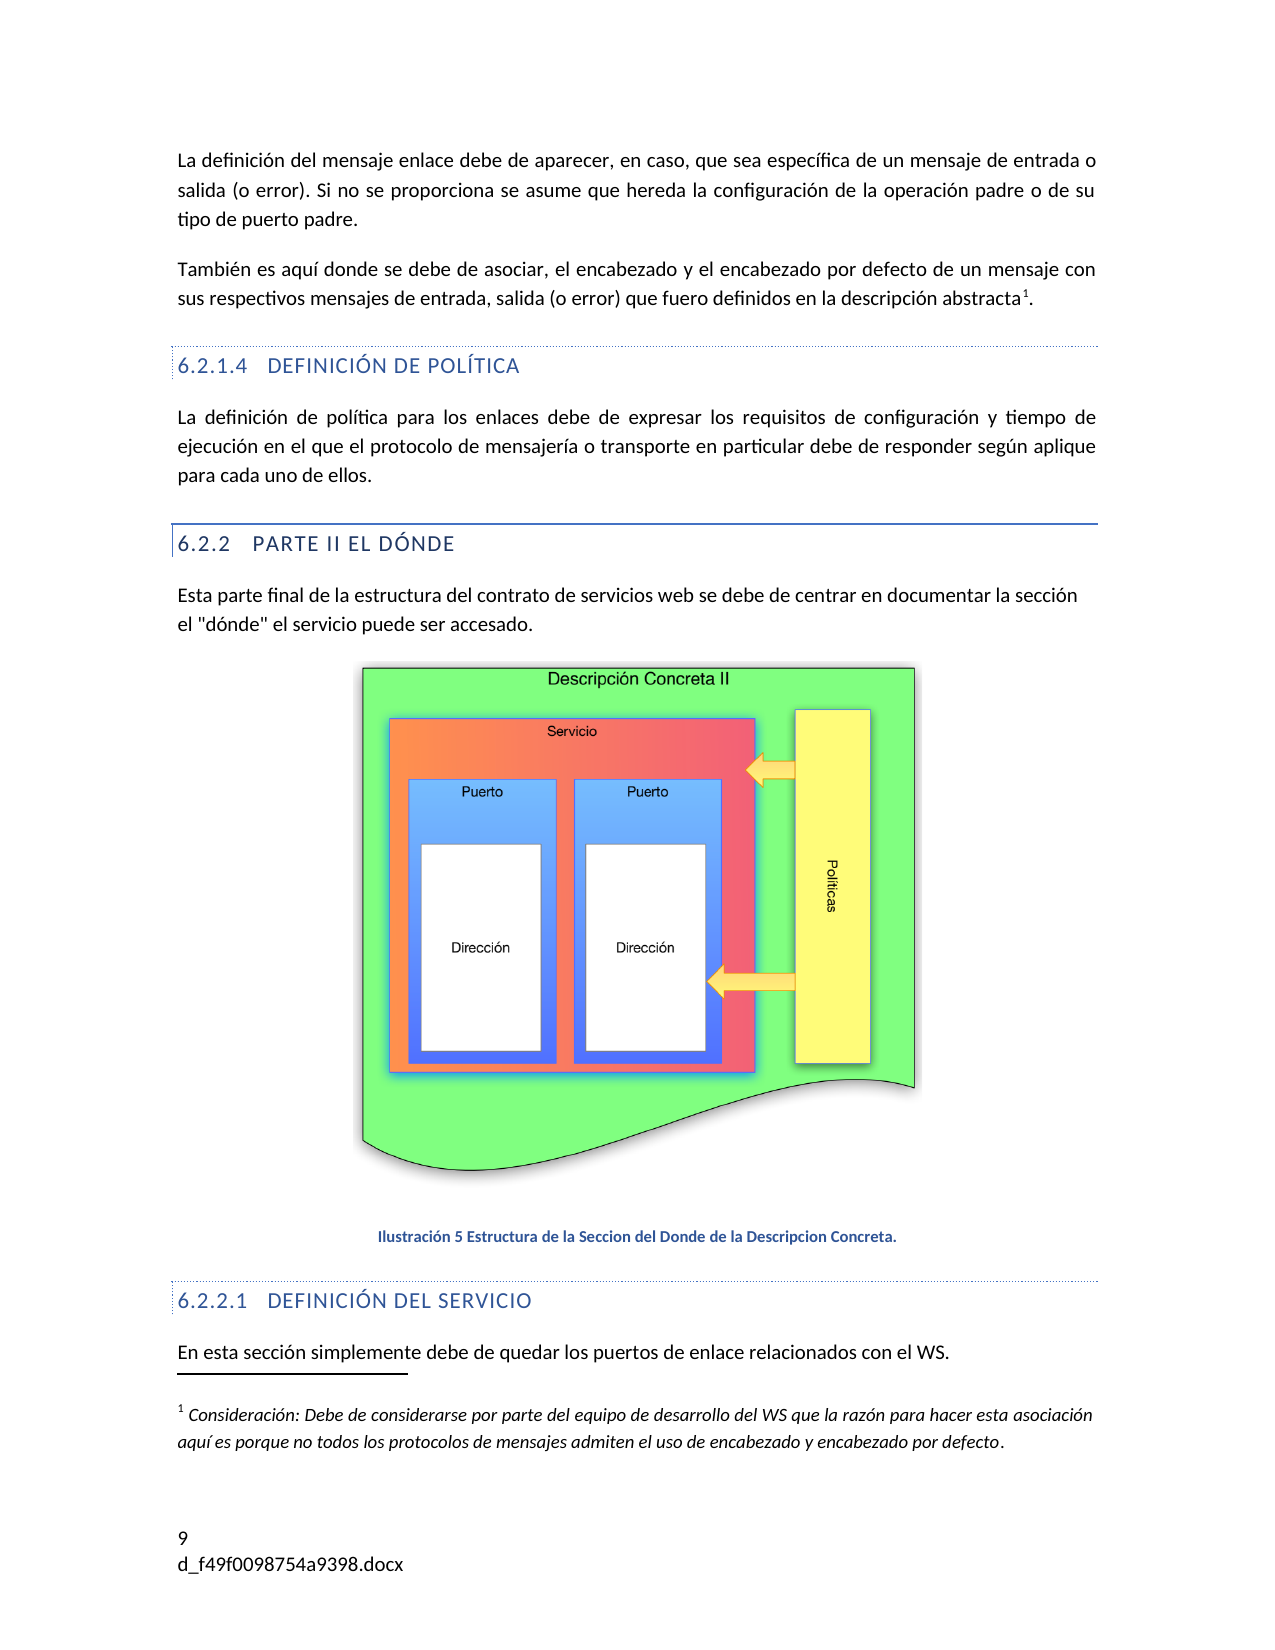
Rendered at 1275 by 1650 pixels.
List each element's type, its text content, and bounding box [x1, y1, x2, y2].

subtitle DEFINICIÓN DE POLÍTICA [171, 346, 1098, 379]
text Ilustración 5 Estructura de la Seccion del Donde de la Descripcion Concreta. [177, 1226, 1098, 1246]
subtitle Definición del Servicio [171, 1281, 1098, 1314]
text También es aquí donde se debe de asociar, el encabezado y el encabezado por defecto de un mensaje con sus respectivos mensajes de entrada, salida (o error) que fuero definidos en la descripción abstracta. [177, 256, 1098, 311]
subtitle Parte II El DÓNDE [173, 525, 1098, 557]
text La definición de política para los enlaces debe de expresar los requisitos de configuración y tiempo de ejecución en el que el protocolo de mensajería o transporte en particular debe de responder según aplique para cada uno de ellos. [177, 404, 1098, 488]
text Esta parte final de la estructura del contrato de servicios web se debe de centrar en documentar la sección el "dónde" el servicio puede ser accesado. [177, 582, 1098, 636]
text En esta sección simplemente debe de quedar los puertos de enlace relacionados con el WS. [177, 1339, 1098, 1365]
text La definición del mensaje enlace debe de aparecer, en caso, que sea específica de un mensaje de entrada o salida (o error). Si no se proporciona se asume que hereda la configuración de la operación padre o de su tipo de puerto padre. [177, 148, 1098, 231]
